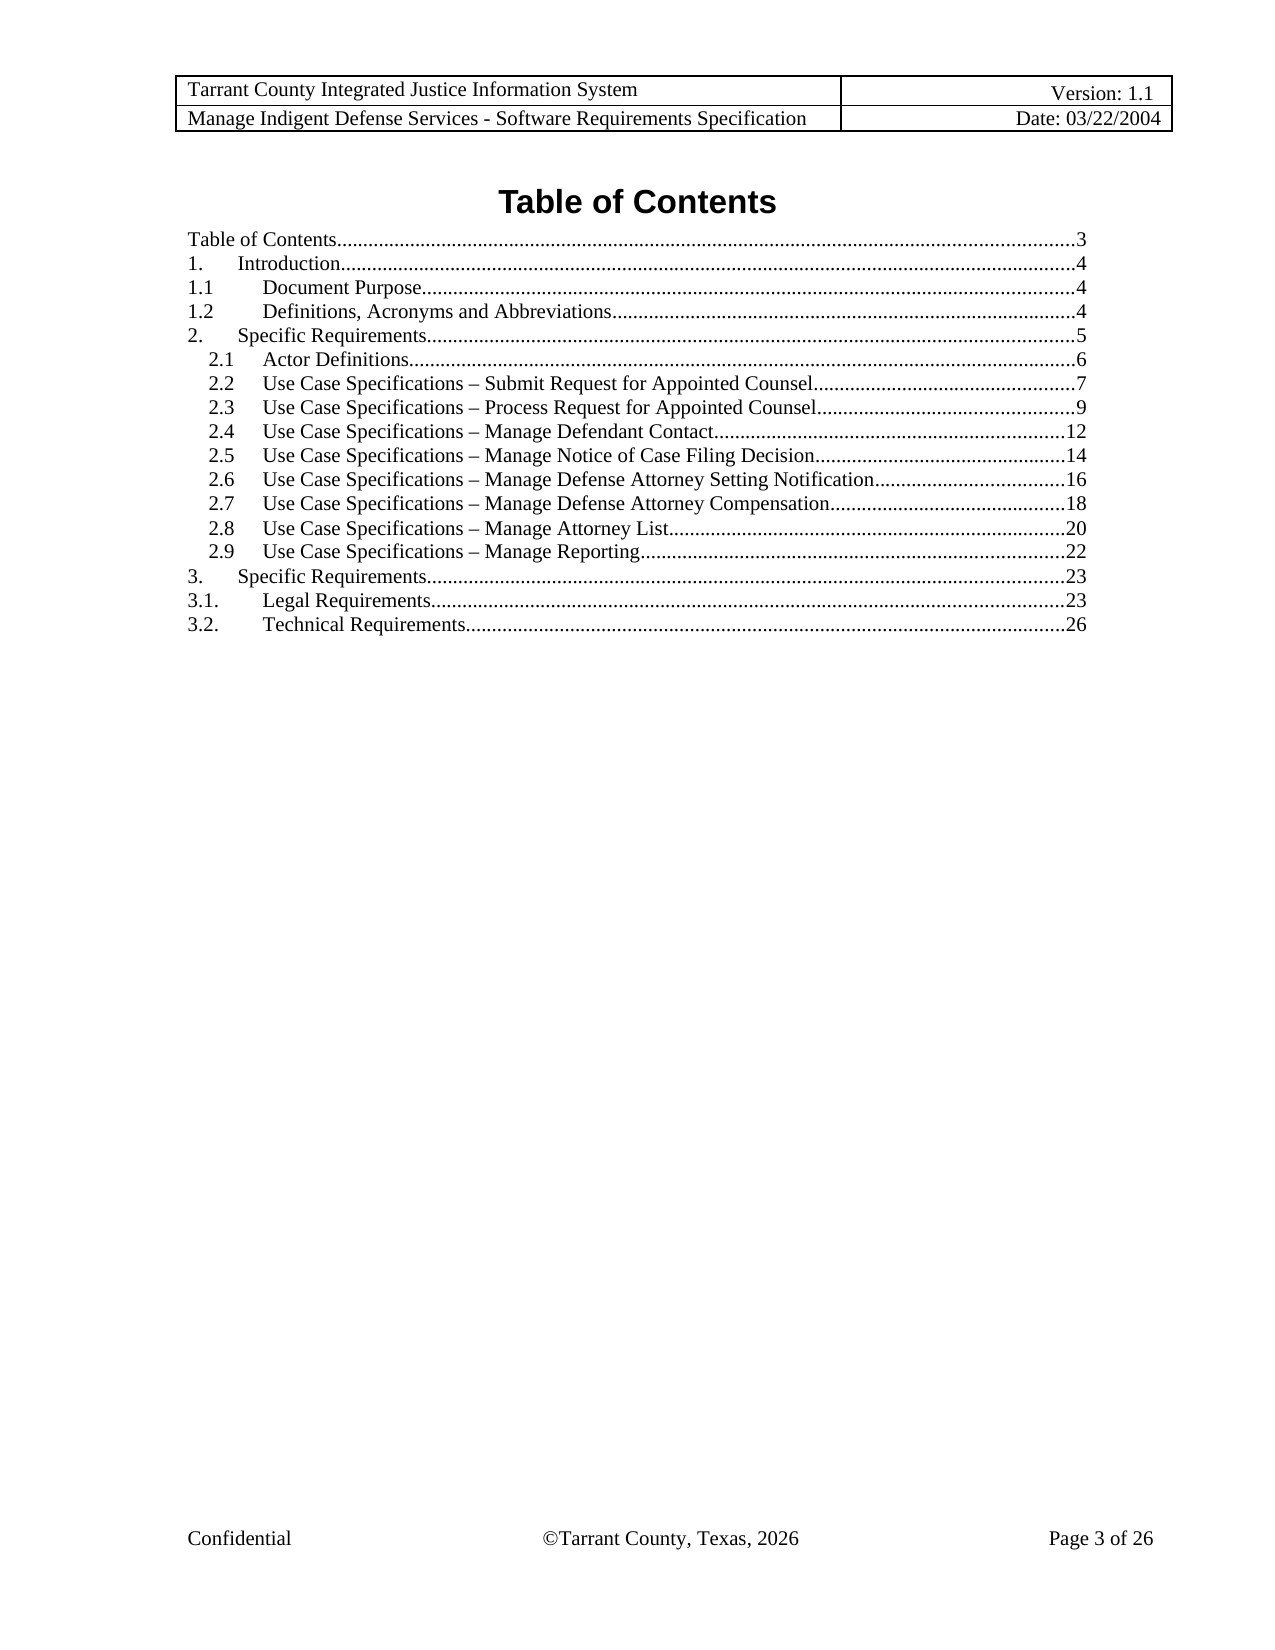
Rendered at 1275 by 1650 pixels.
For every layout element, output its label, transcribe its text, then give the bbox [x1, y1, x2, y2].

text 2.6 Use Case Specifications – Manage Defense Attorney Setting Notification 16 [208, 467, 1087, 491]
text 3.2. Technical Requirements 26 [187, 612, 1087, 636]
text 2.9 Use Case Specifications – Manage Reporting 22 [208, 539, 1087, 563]
text 2.7 Use Case Specifications – Manage Defense Attorney Compensation 18 [208, 491, 1087, 515]
text 2.2 Use Case Specifications – Submit Request for Appointed Counsel 7 [208, 371, 1087, 395]
text 2.4 Use Case Specifications – Manage Defendant Contact 12 [208, 419, 1087, 443]
text 2. Specific Requirements 5 [187, 323, 1087, 347]
text 2.5 Use Case Specifications – Manage Notice of Case Filing Decision 14 [208, 443, 1087, 467]
text 2.3 Use Case Specifications – Process Request for Appointed Counsel 9 [208, 395, 1087, 419]
text 1. Introduction 4 [187, 251, 1087, 275]
text 3. Specific Requirements 23 [187, 563, 1087, 588]
text 1.1 Document Purpose 4 [187, 275, 1087, 299]
text 2.8 Use Case Specifications – Manage Attorney List 20 [208, 515, 1087, 539]
text 1.2 Definitions, Acronyms and Abbreviations 4 [187, 299, 1087, 323]
text 2.1 Actor Definitions 6 [208, 347, 1087, 371]
text Table of Contents 3 [187, 227, 1087, 251]
text 3.1. Legal Requirements 23 [187, 588, 1087, 612]
subtitle Table of Contents [187, 182, 1087, 220]
